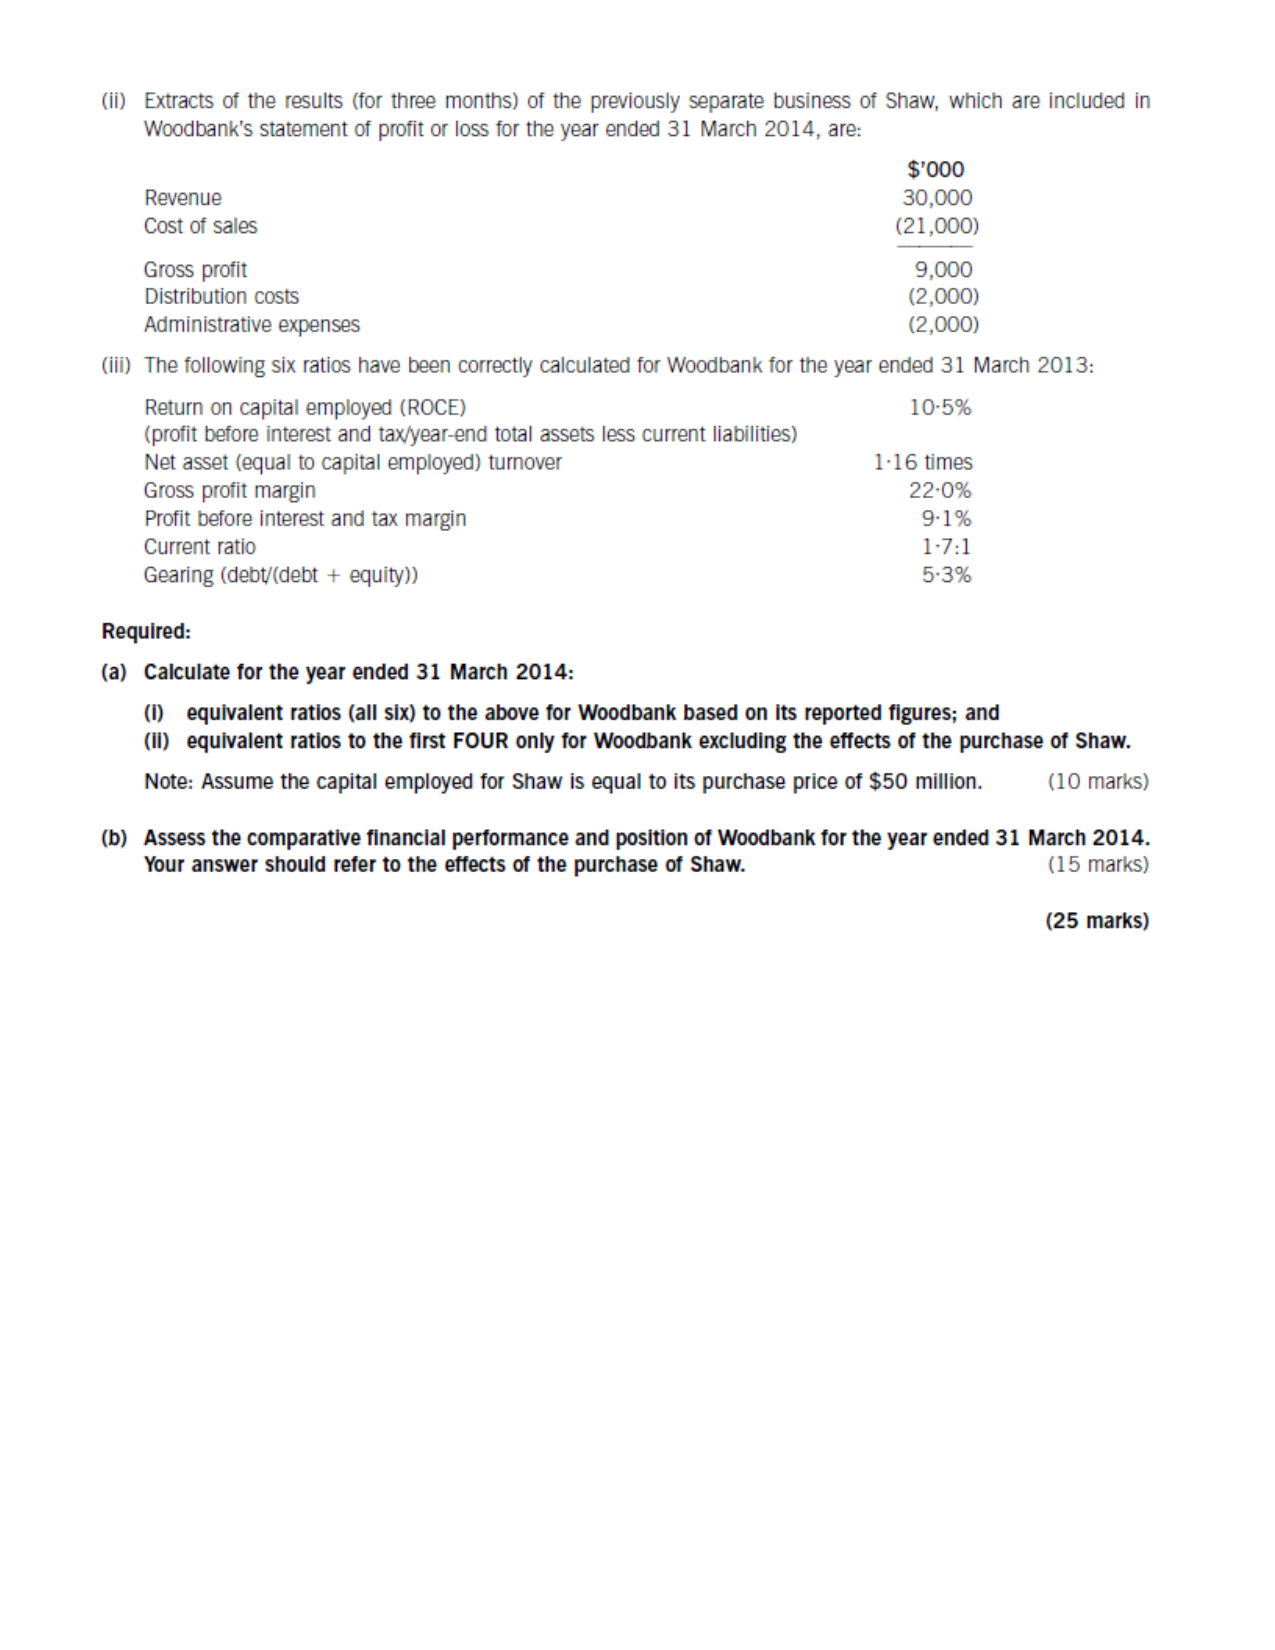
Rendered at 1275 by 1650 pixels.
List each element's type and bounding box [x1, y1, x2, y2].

picture [75, 75, 1191, 955]
